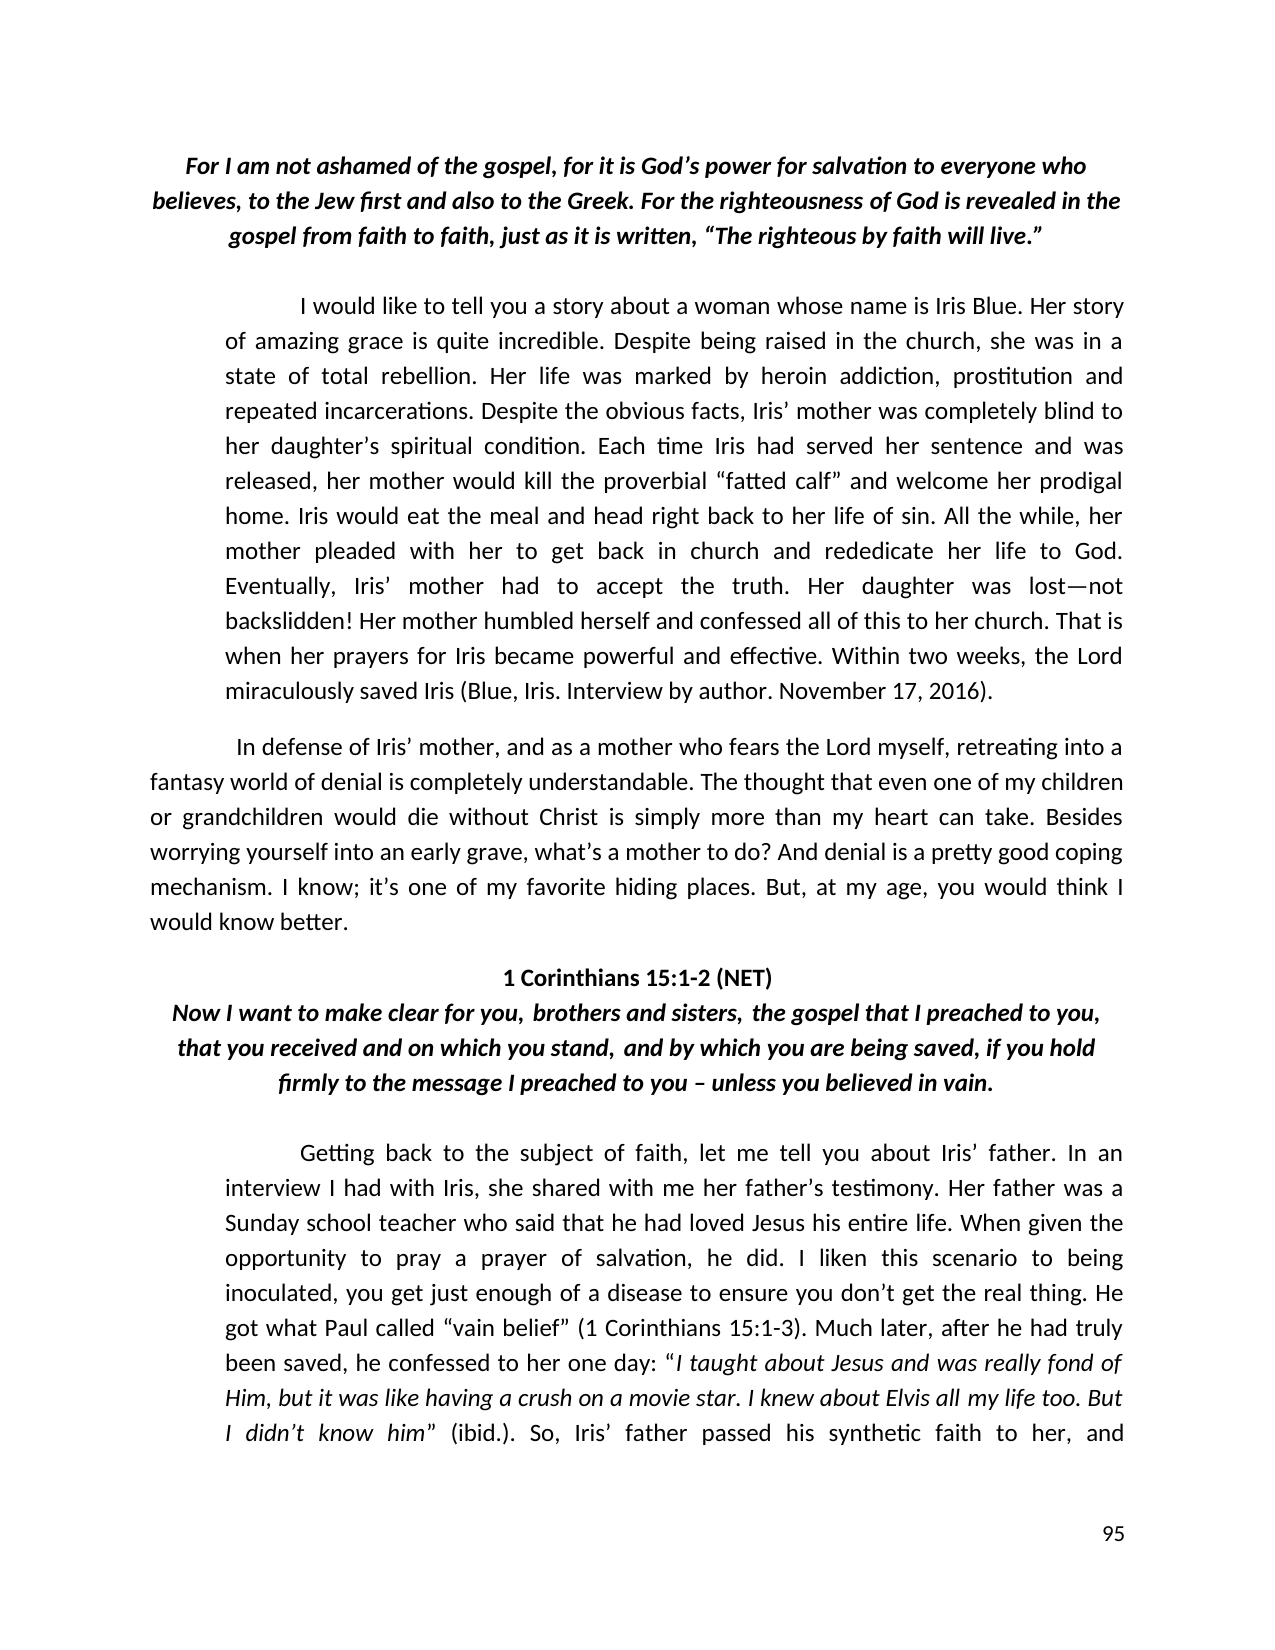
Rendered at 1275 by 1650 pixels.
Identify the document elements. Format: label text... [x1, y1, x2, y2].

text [225, 1137, 1125, 1447]
text For I am not ashamed of the gospel, for it is God’s power for salvation to everyone who believes, to the Jew first and also to the Greek. For the righteousness of God is revealed in the gospel from faith to faith, just as it is written, “The righteous by faith will live.” [150, 150, 1125, 251]
text I would like to tell you a story about a woman whose name is Iris Blue. Her story of amazing grace is quite incredible. Despite being raised in the church, she was in a state of total rebellion. Her life was marked by heroin addiction, prostitution and repeated incarcerations. Despite the obvious facts, Iris’ mother was completely blind to her daughter’s spiritual condition. Each time Iris had served her sentence and was released, her mother would kill the proverbial “fatted calf” and welcome her prodigal home. Iris would eat the meal and head right back to her life of sin. All the while, her mother pleaded with her to get back in church and rededicate her life to God. Eventually, Iris’ mother had to accept the truth. Her daughter was lost—not backslidden! Her mother humbled herself and confessed all of this to her church. That is when her prayers for Iris became powerful and effective. Within two weeks, the Lord miraculously saved Iris (Blue, Iris. Interview by author. November 17, 2016). [225, 290, 1125, 706]
text Now I want to make clear for you, brothers and sisters, the gospel that I preached to you, that you received and on which you stand, and by which you are being saved, if you hold firmly to the message I preached to you – unless you believed in vain. [150, 997, 1125, 1097]
text In defense of Iris’ mother, and as a mother who fears the Lord myself, retreating into a fantasy world of denial is completely understandable. The thought that even one of my children or grandchildren would die without Christ is simply more than my heart can take. Besides worrying yourself into an early grave, what’s a mother to do? And denial is a pretty good coping mechanism. I know; it’s one of my favorite hiding places. But, at my age, you would think I would know better. [150, 731, 1125, 936]
text 1 Corinthians 15:1-2 (NET) [150, 962, 1125, 992]
